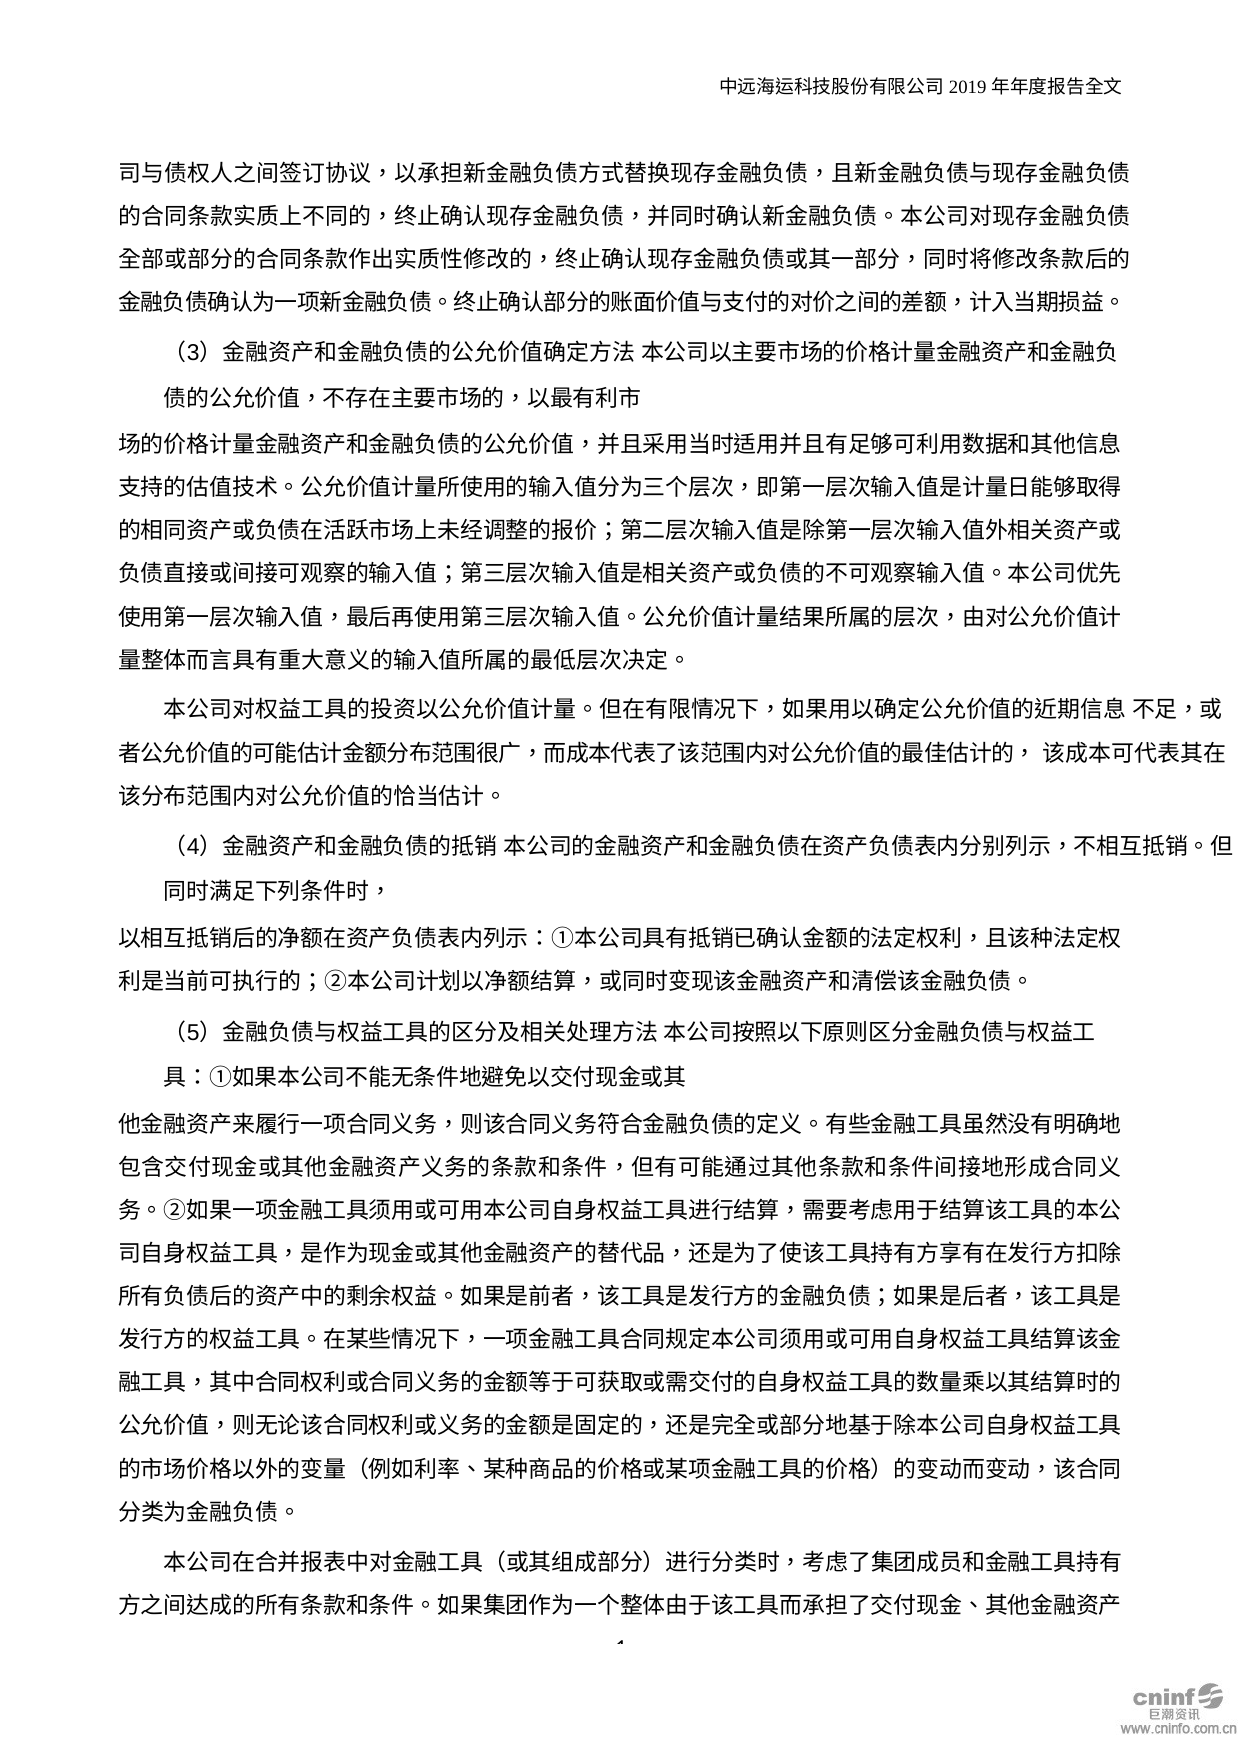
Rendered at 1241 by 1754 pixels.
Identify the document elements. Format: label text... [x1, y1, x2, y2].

text 司与债权人之间签订协议，以承担新金融负债方式替换现存金融负债，且新金融负债与现存金融负债 的合同条款实质上不同的，终止确认现存金融负债，并同时确认新金融负债。本公司对现存金融负债 全部或部分的合同条款作出实质性修改的，终止确认现存金融负债或其一部分，同时将修改条款后的 金融负债确认为一项新金融负债。终止确认部分的账面价值与支付的对价之间的差额，计入当期损益。 [118, 157, 1134, 317]
text （3）金融资产和金融负债的公允价值确定方法 本公司以主要市场的价格计量金融资产和金融负债的公允价值，不存在主要市场的，以最有利市 [164, 336, 1122, 413]
picture [1115, 1680, 1240, 1737]
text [118, 1546, 1122, 1620]
text 以相互抵销后的净额在资产负债表内列示：①本公司具有抵销已确认金额的法定权利，且该种法定权 利是当前可执行的；②本公司计划以净额结算，或同时变现该金融资产和清偿该金融负债。 [118, 922, 1122, 996]
text （5）金融负债与权益工具的区分及相关处理方法 本公司按照以下原则区分金融负债与权益工具：①如果本公司不能无条件地避免以交付现金或其 [164, 1016, 1122, 1092]
text （4）金融资产和金融负债的抵销 本公司的金融资产和金融负债在资产负债表内分别列示，不相互抵销。但同时满足下列条件时， [164, 830, 1240, 906]
text 他金融资产来履行一项合同义务，则该合同义务符合金融负债的定义。有些金融工具虽然没有明确地 包含交付现金或其他金融资产义务的条款和条件，但有可能通过其他条款和条件间接地形成合同义 务。②如果一项金融工具须用或可用本公司自身权益工具进行结算，需要考虑用于结算该工具的本公 司自身权益工具，是作为现金或其他金融资产的替代品，还是为了使该工具持有方享有在发行方扣除 所有负债后的资产中的剩余权益。如果是前者，该工具是发行方的金融负债；如果是后者，该工具是 发行方的权益工具。在某些情况下，一项金融工具合同规定本公司须用或可用自身权益工具结算该金 融工具，其中合同权利或合同义务的金额等于可获取或需交付的自身权益工具的数量乘以其结算时的 公允价值，则无论该合同权利或义务的金额是固定的，还是完全或部分地基于除本公司自身权益工具 的市场价格以外的变量（例如利率、某种商品的价格或某项金融工具的价格）的变动而变动，该合同 分类为金融负债。 [118, 1108, 1123, 1527]
text 场的价格计量金融资产和金融负债的公允价值，并且采用当时适用并且有足够可利用数据和其他信息 支持的估值技术。公允价值计量所使用的输入值分为三个层次，即第一层次输入值是计量日能够取得 的相同资产或负债在活跃市场上未经调整的报价；第二层次输入值是除第一层次输入值外相关资产或 负债直接或间接可观察的输入值；第三层次输入值是相关资产或负债的不可观察输入值。本公司优先 使用第一层次输入值，最后再使用第三层次输入值。公允价值计量结果所属的层次，由对公允价值计 量整体而言具有重大意义的输入值所属的最低层次决定。 [118, 428, 1123, 675]
text 本公司对权益工具的投资以公允价值计量。但在有限情况下，如果用以确定公允价值的近期信息 不足，或者公允价值的可能估计金额分布范围很广，而成本代表了该范围内对公允价值的最佳估计的， 该成本可代表其在该分布范围内对公允价值的恰当估计。 [118, 693, 1240, 811]
